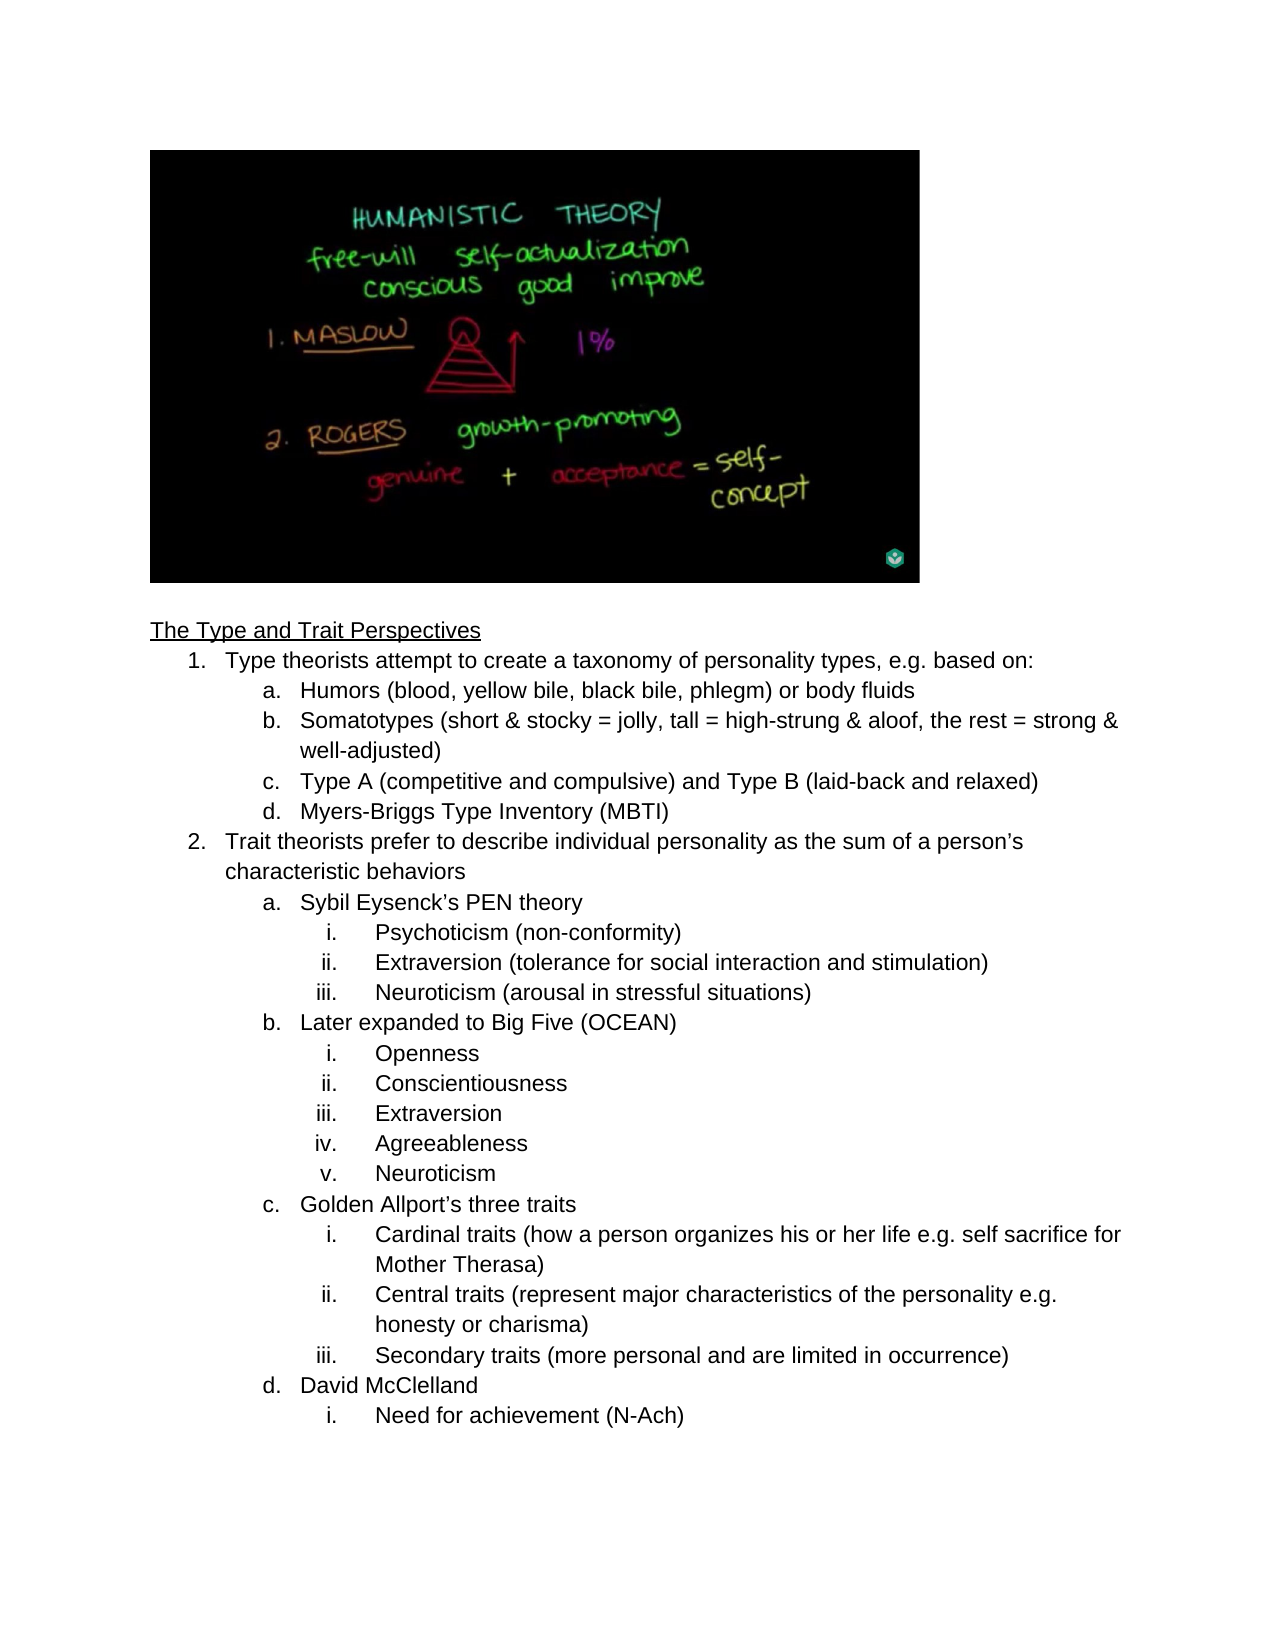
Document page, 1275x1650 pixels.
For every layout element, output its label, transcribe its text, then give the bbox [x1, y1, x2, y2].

list Cardinal traits (how a person organizes his or her life e.g. self sacrifice for Mother Therasa) [337, 1221, 1125, 1277]
text The Type and Trait Perspectives [150, 617, 1125, 643]
list Somatotypes (short & stocky = jolly, tall = high-strung & aloof, the rest = strong & well-adjusted) [262, 707, 1125, 764]
list Need for achievement (N-Ach) [337, 1402, 1125, 1428]
list Trait theorists prefer to describe individual personality as the sum of a person’s characteristic behaviors [187, 828, 1125, 884]
list Humors (blood, yellow bile, black bile, phlegm) or body fluids [262, 677, 1125, 703]
list Golden Allport’s three traits [262, 1191, 1125, 1217]
list Later expanded to Big Five (OCEAN) [262, 1009, 1125, 1036]
list Conscientiousness [337, 1070, 1125, 1096]
list Agreeableness [337, 1130, 1125, 1156]
list Type theorists attempt to create a taxonomy of personality types, e.g. based on: [187, 647, 1125, 673]
list Neuroticism [337, 1160, 1125, 1187]
list David McClelland [262, 1372, 1125, 1398]
picture [150, 150, 920, 583]
list Secondary traits (more personal and are limited in occurrence) [337, 1342, 1125, 1368]
list Myers-Briggs Type Inventory (MBTI) [262, 798, 1125, 824]
list Neuroticism (arousal in stressful situations) [337, 979, 1125, 1005]
list Openness [337, 1039, 1125, 1066]
list Extraversion [337, 1100, 1125, 1126]
list Type A (competitive and compulsive) and Type B (laid-back and relaxed) [262, 768, 1125, 794]
list Psychoticism (non-conformity) [337, 919, 1125, 945]
list Central traits (represent major characteristics of the personality e.g. honesty or charisma) [337, 1281, 1125, 1338]
list Extraversion (tolerance for social interaction and stimulation) [337, 949, 1125, 975]
list Sybil Eysenck’s PEN theory [262, 888, 1125, 915]
